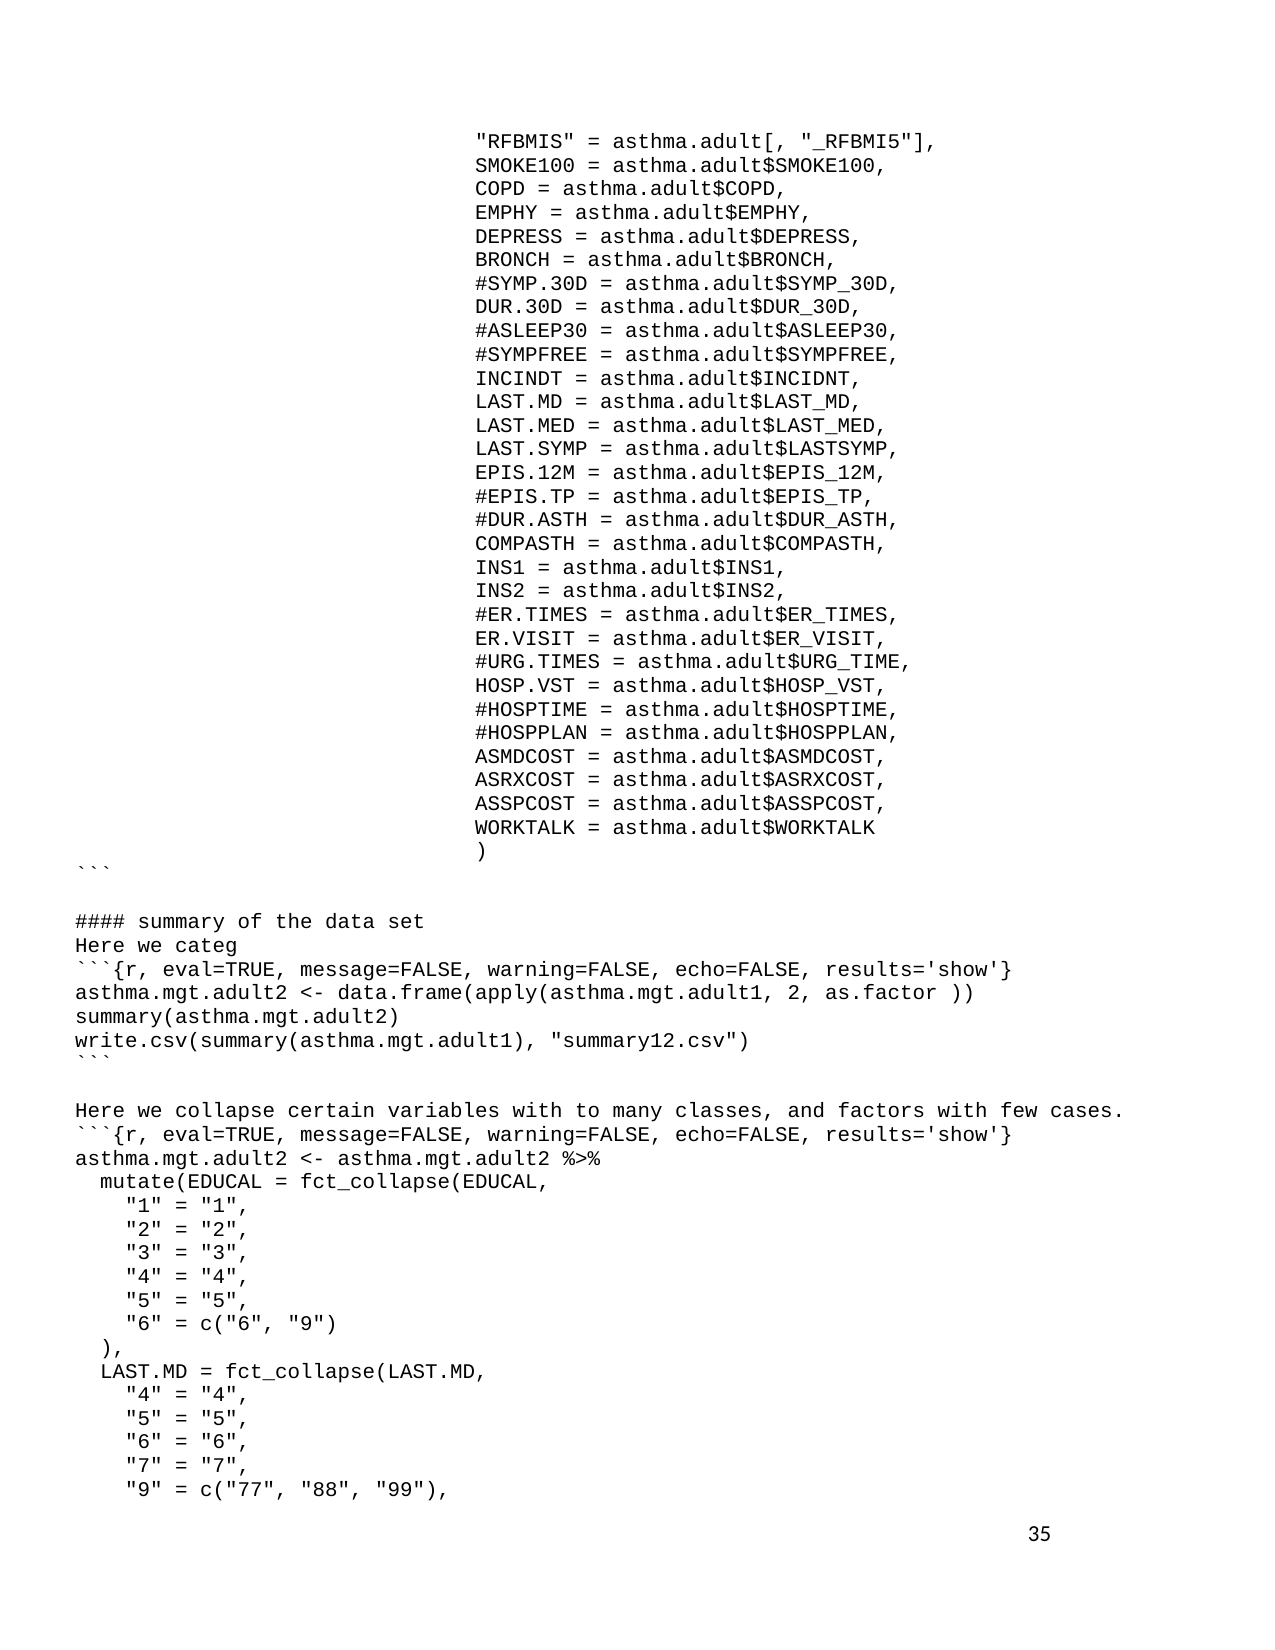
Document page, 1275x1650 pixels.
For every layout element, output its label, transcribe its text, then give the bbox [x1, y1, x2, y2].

text #HOSPTIME = asthma.adult$HOSPTIME, [75, 698, 1200, 722]
text LAST.SYMP = asthma.adult$LASTSYMP, [75, 438, 1200, 462]
text write.csv(summary(asthma.mgt.adult1), "summary12.csv") [75, 1029, 1200, 1053]
text "6" = c("6", "9") [75, 1313, 1200, 1337]
text #SYMPFREE = asthma.adult$SYMPFREE, [75, 344, 1200, 367]
text "4" = "4", [75, 1266, 1200, 1290]
text "7" = "7", [75, 1455, 1200, 1479]
text ASRXCOST = asthma.adult$ASRXCOST, [75, 769, 1200, 793]
text "5" = "5", [75, 1408, 1200, 1432]
text ``` [75, 1053, 1200, 1077]
text ``` [75, 864, 1200, 888]
text #URG.TIMES = asthma.adult$URG_TIME, [75, 651, 1200, 675]
text HOSP.VST = asthma.adult$HOSP_VST, [75, 675, 1200, 698]
text LAST.MD = asthma.adult$LAST_MD, [75, 391, 1200, 415]
text Here we categ [75, 935, 1200, 959]
text EMPHY = asthma.adult$EMPHY, [75, 202, 1200, 226]
text "4" = "4", [75, 1384, 1200, 1408]
text ) [75, 840, 1200, 864]
text "3" = "3", [75, 1242, 1200, 1266]
text Here we collapse certain variables with to many classes, and factors with few cases. [75, 1101, 1200, 1124]
text DEPRESS = asthma.adult$DEPRESS, [75, 226, 1200, 249]
text #DUR.ASTH = asthma.adult$DUR_ASTH, [75, 509, 1200, 533]
text ```{r, eval=TRUE, message=FALSE, warning=FALSE, echo=FALSE, results='show'} [75, 1124, 1200, 1148]
text INCINDT = asthma.adult$INCIDNT, [75, 367, 1200, 391]
text WORKTALK = asthma.adult$WORKTALK [75, 817, 1200, 840]
text LAST.MD = fct_collapse(LAST.MD, [75, 1361, 1200, 1384]
text DUR.30D = asthma.adult$DUR_30D, [75, 297, 1200, 320]
text asthma.mgt.adult2 <- data.frame(apply(asthma.mgt.adult1, 2, as.factor )) [75, 982, 1200, 1006]
text summary(asthma.mgt.adult2) [75, 1006, 1200, 1029]
text mutate(EDUCAL = fct_collapse(EDUCAL, [75, 1171, 1200, 1195]
text INS1 = asthma.adult$INS1, [75, 557, 1200, 580]
text "6" = "6", [75, 1432, 1200, 1455]
text "9" = c("77", "88", "99"), [75, 1479, 1200, 1502]
text #### summary of the data set [75, 911, 1200, 935]
text EPIS.12M = asthma.adult$EPIS_12M, [75, 462, 1200, 486]
text #SYMP.30D = asthma.adult$SYMP_30D, [75, 273, 1200, 297]
text #HOSPPLAN = asthma.adult$HOSPPLAN, [75, 722, 1200, 746]
text ASMDCOST = asthma.adult$ASMDCOST, [75, 746, 1200, 769]
text ```{r, eval=TRUE, message=FALSE, warning=FALSE, echo=FALSE, results='show'} [75, 959, 1200, 982]
text "2" = "2", [75, 1219, 1200, 1242]
text "RFBMIS" = asthma.adult[, "_RFBMI5"], [75, 131, 1200, 155]
text "5" = "5", [75, 1290, 1200, 1313]
text #ER.TIMES = asthma.adult$ER_TIMES, [75, 604, 1200, 628]
text BRONCH = asthma.adult$BRONCH, [75, 249, 1200, 273]
text COPD = asthma.adult$COPD, [75, 178, 1200, 202]
text #ASLEEP30 = asthma.adult$ASLEEP30, [75, 320, 1200, 344]
text ), [75, 1337, 1200, 1361]
text "1" = "1", [75, 1195, 1200, 1219]
text LAST.MED = asthma.adult$LAST_MED, [75, 415, 1200, 438]
text INS2 = asthma.adult$INS2, [75, 580, 1200, 604]
text #EPIS.TP = asthma.adult$EPIS_TP, [75, 486, 1200, 509]
text ER.VISIT = asthma.adult$ER_VISIT, [75, 628, 1200, 651]
text ASSPCOST = asthma.adult$ASSPCOST, [75, 793, 1200, 817]
text SMOKE100 = asthma.adult$SMOKE100, [75, 155, 1200, 178]
text asthma.mgt.adult2 <- asthma.mgt.adult2 %>% [75, 1148, 1200, 1171]
text COMPASTH = asthma.adult$COMPASTH, [75, 533, 1200, 557]
